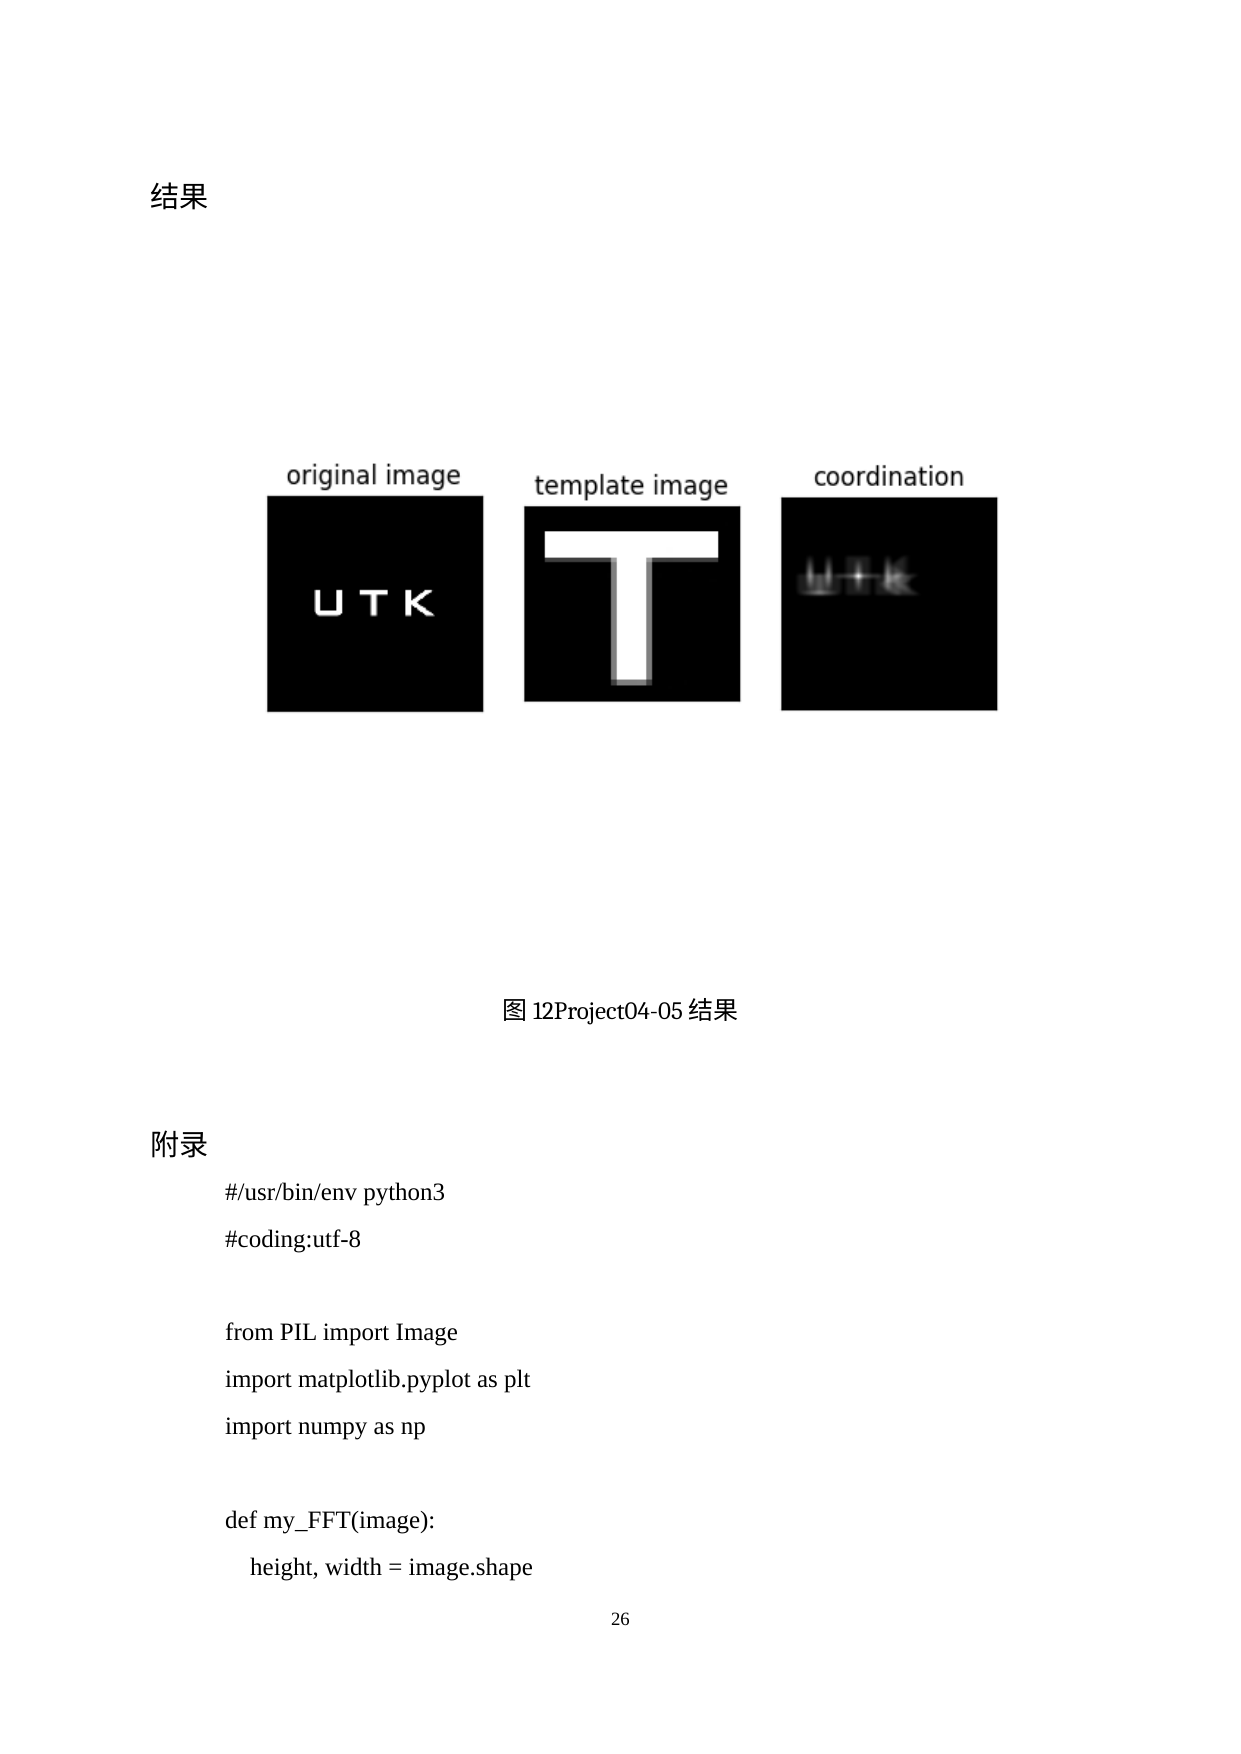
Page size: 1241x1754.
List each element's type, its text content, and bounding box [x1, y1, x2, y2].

text from PIL import Image [225, 1316, 1090, 1348]
text #/usr/bin/env python3 [225, 1175, 1090, 1207]
text def my_FFT(image): [225, 1503, 1090, 1536]
text height, width = image.shape [225, 1550, 1090, 1582]
subtitle 结果 [150, 162, 1090, 227]
text import matplotlib.pyplot as plt [225, 1362, 1090, 1395]
text import numpy as np [225, 1409, 1090, 1442]
text #coding:utf-8 [225, 1222, 1090, 1254]
text 图 12Project04-05结果 [150, 976, 1090, 1041]
subtitle 附录 [150, 1110, 1090, 1175]
picture [150, 248, 1090, 953]
